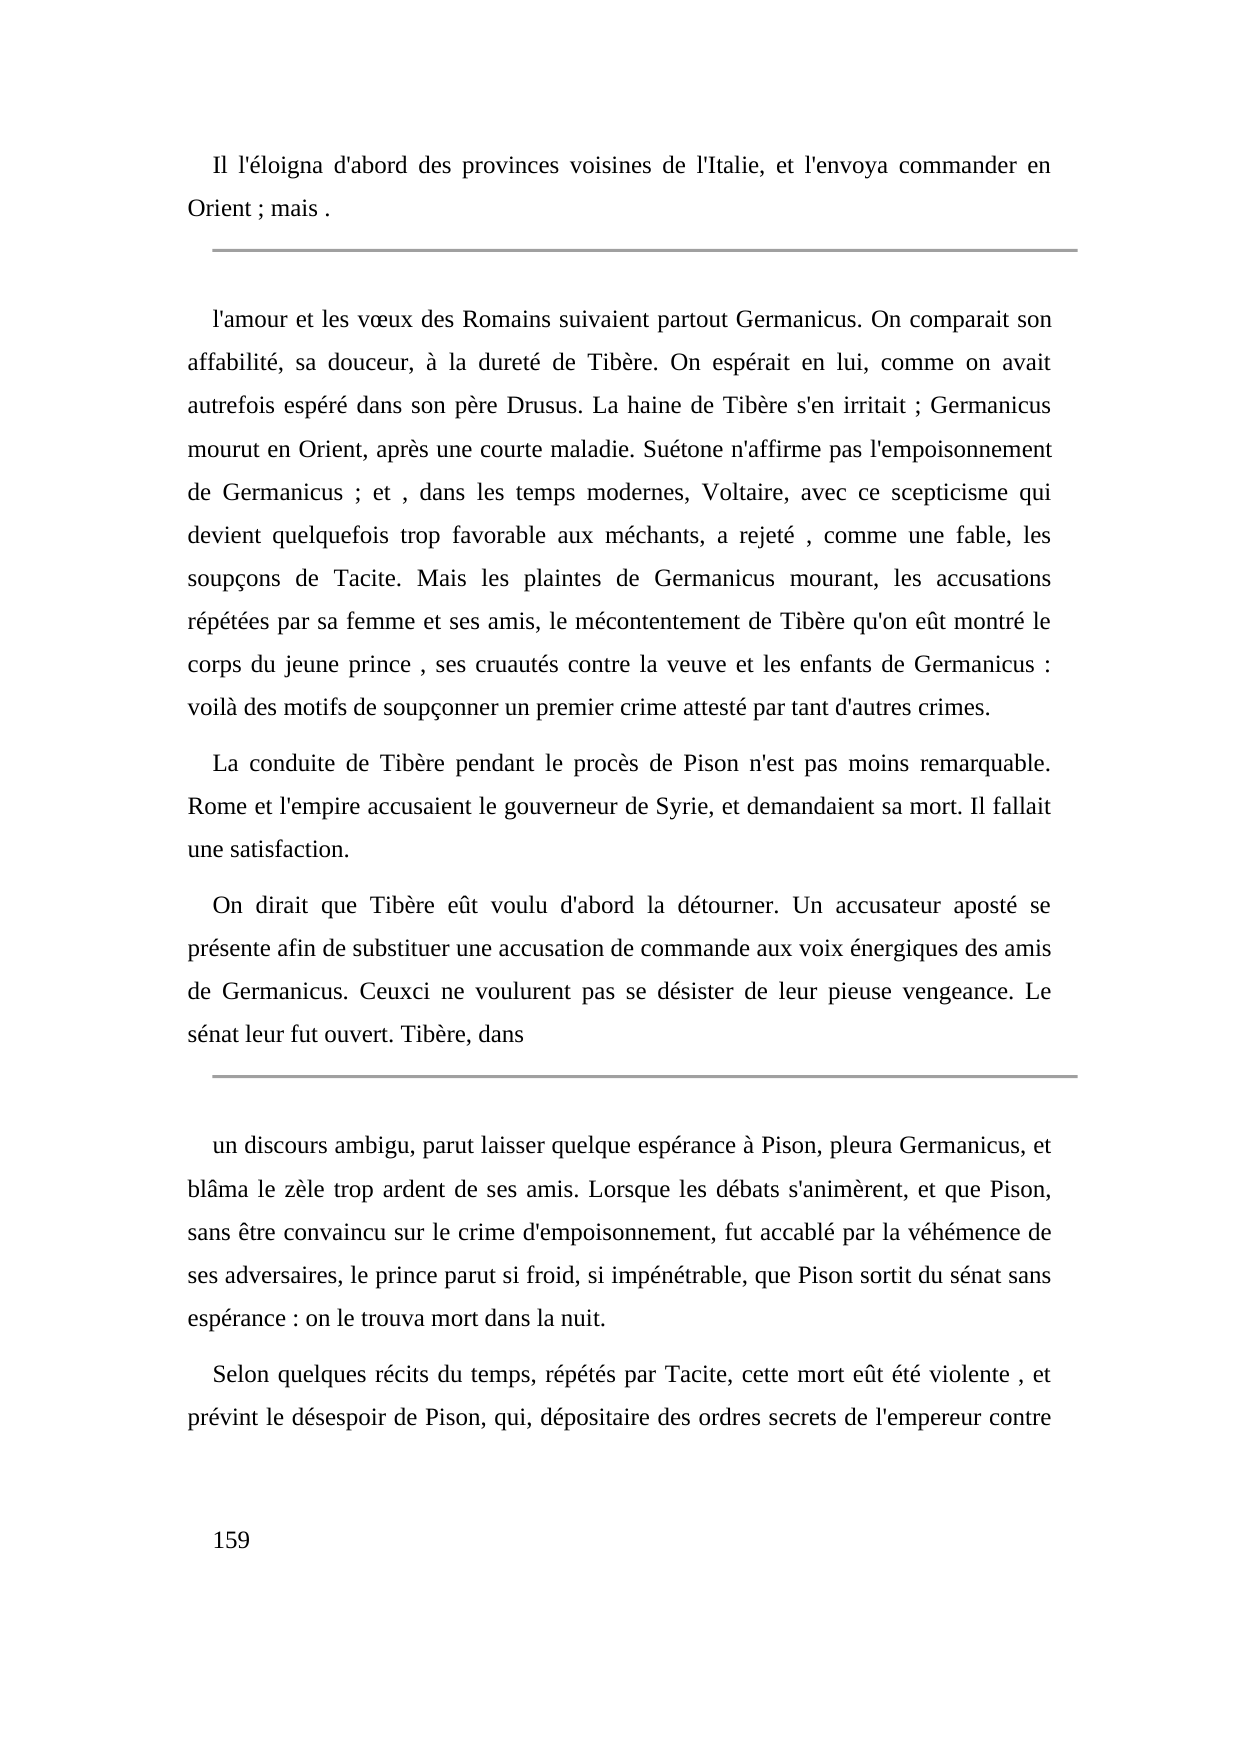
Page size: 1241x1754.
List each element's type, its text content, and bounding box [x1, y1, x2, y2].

text Il l'éloigna d'abord des provinces voisines de l'Italie, et l'envoya commander en Orient ; mais . [187, 150, 1053, 222]
text On dirait que Tibère eût voulu d'abord la détourner. Un accusateur aposté se présente afin de substituer une accusation de commande aux voix énergiques des amis de Germanicus. Ceuxci ne voulurent pas se désister de leur pieuse vengeance. Le sénat leur fut ouvert. Tibère, dans [187, 890, 1053, 1048]
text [187, 1359, 1053, 1431]
text La conduite de Tibère pendant le procès de Pison n'est pas moins remarquable. Rome et l'empire accusaient le gouverneur de Syrie, et demandaient sa mort. Il fallait une satisfaction. [187, 748, 1053, 863]
text l'amour et les vœux des Romains suivaient partout Germanicus. On comparait son affabilité, sa douceur, à la dureté de Tibère. On espérait en lui, comme on avait autrefois espéré dans son père Drusus. La haine de Tibère s'en irritait ; Germanicus mourut en Orient, après une courte maladie. Suétone n'affirme pas l'empoisonnement de Germanicus ; et , dans les temps modernes, Voltaire, avec ce scepticisme qui devient quelquefois trop favorable aux méchants, a rejeté , comme une fable, les soupçons de Tacite. Mais les plaintes de Germanicus mourant, les accusations répétées par sa femme et ses amis, le mécontentement de Tibère qu'on eût montré le corps du jeune prince , ses cruautés contre la veuve et les enfants de Germanicus : voilà des motifs de soupçonner un premier crime attesté par tant d'autres crimes. [187, 304, 1053, 721]
text un discours ambigu, parut laisser quelque espérance à Pison, pleura Germanicus, et blâma le zèle trop ardent de ses amis. Lorsque les débats s'animèrent, et que Pison, sans être convaincu sur le crime d'empoisonnement, fut accablé par la véhémence de ses adversaires, le prince parut si froid, si impénétrable, que Pison sortit du sénat sans espérance : on le trouva mort dans la nuit. [187, 1131, 1053, 1332]
